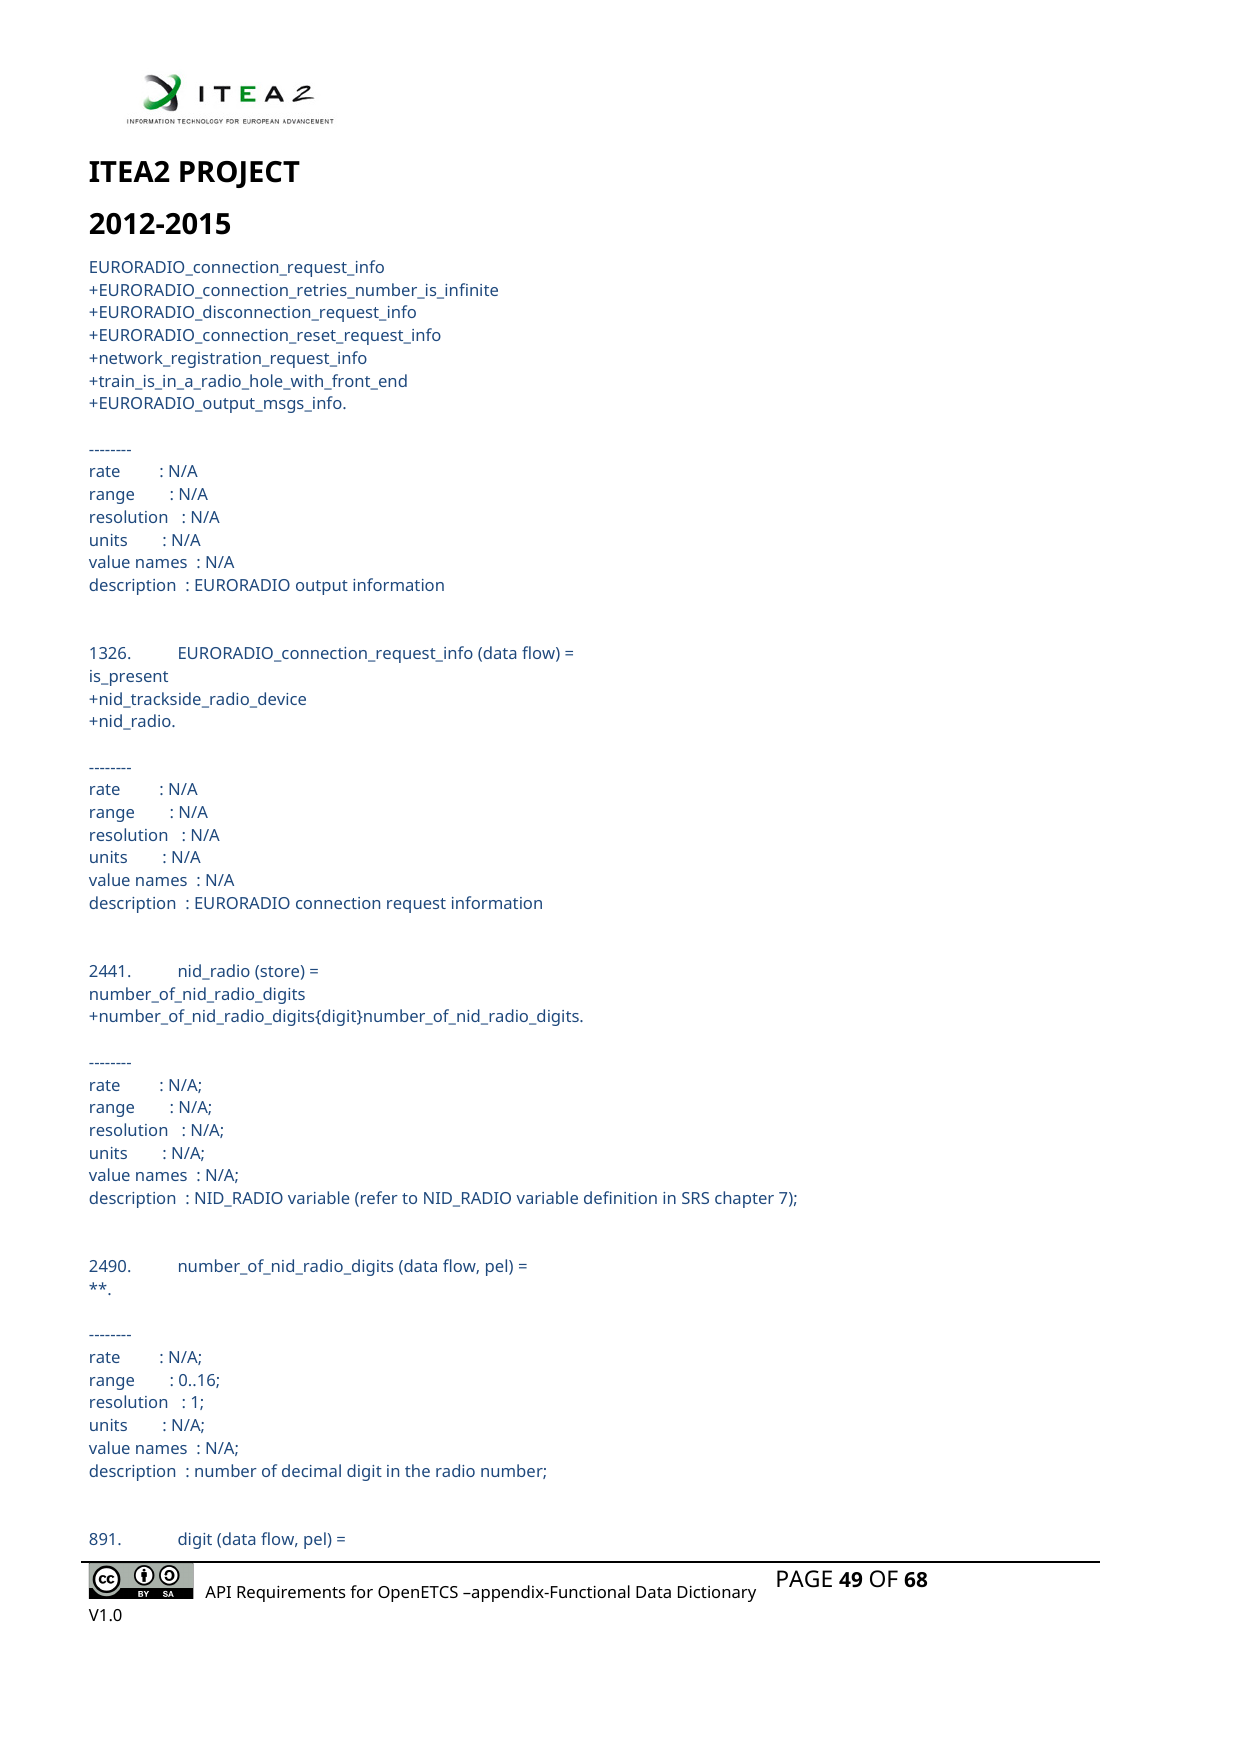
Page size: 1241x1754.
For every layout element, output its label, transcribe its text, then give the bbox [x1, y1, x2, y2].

text rate : N/A; [89, 1346, 1090, 1368]
text rate : N/A [89, 778, 1090, 801]
text resolution : N/A; [89, 1118, 1090, 1141]
text +number_of_nid_radio_digits{digit}number_of_nid_radio_digits. [89, 1005, 1090, 1028]
text range : N/A [89, 483, 1090, 505]
text value names : N/A [89, 551, 1090, 573]
text range : 0..16; [89, 1368, 1090, 1391]
text number_of_nid_radio_digits [89, 982, 1090, 1005]
text rate : N/A; [89, 1073, 1090, 1096]
text value names : N/A [89, 869, 1090, 891]
text 891. digit (data flow, pel) = [89, 1527, 1090, 1550]
text description : EURORADIO connection request information [89, 891, 1090, 914]
text units : N/A; [89, 1414, 1090, 1436]
text range : N/A; [89, 1096, 1090, 1118]
text -------- [89, 437, 1090, 460]
text rate : N/A [89, 460, 1090, 483]
text description : EURORADIO output information [89, 573, 1090, 596]
text value names : N/A; [89, 1436, 1090, 1459]
picture [88, 59, 372, 139]
text +EURORADIO_output_msgs_info. [89, 392, 1090, 414]
text +EURORADIO_connection_reset_request_info [89, 324, 1090, 346]
text value names : N/A; [89, 1164, 1090, 1187]
text +EURORADIO_connection_retries_number_is_infinite [89, 278, 1090, 301]
text range : N/A [89, 801, 1090, 823]
text description : number of decimal digit in the radio number; [89, 1459, 1090, 1482]
text 2441. nid_radio (store) = [89, 959, 1090, 982]
text -------- [89, 1323, 1090, 1346]
text +nid_trackside_radio_device [89, 687, 1090, 710]
text description : NID_RADIO variable (refer to NID_RADIO variable definition in SRS chapter 7); [89, 1187, 1090, 1209]
text -------- [89, 1050, 1090, 1073]
text units : N/A [89, 528, 1090, 551]
text EURORADIO_connection_request_info [89, 256, 1090, 278]
text **. [89, 1277, 1090, 1300]
text resolution : 1; [89, 1391, 1090, 1414]
text +network_registration_request_info [89, 346, 1090, 369]
text +train_is_in_a_radio_hole_with_front_end [89, 369, 1090, 392]
text resolution : N/A [89, 823, 1090, 846]
text +EURORADIO_disconnection_request_info [89, 301, 1090, 324]
picture [88, 1562, 194, 1599]
text is_present [89, 664, 1090, 687]
text 1326. EURORADIO_connection_request_info (data flow) = [89, 642, 1090, 664]
text units : N/A [89, 846, 1090, 869]
text -------- [89, 755, 1090, 778]
text +nid_radio. [89, 710, 1090, 732]
text units : N/A; [89, 1141, 1090, 1164]
text resolution : N/A [89, 505, 1090, 528]
text 2490. number_of_nid_radio_digits (data flow, pel) = [89, 1255, 1090, 1277]
